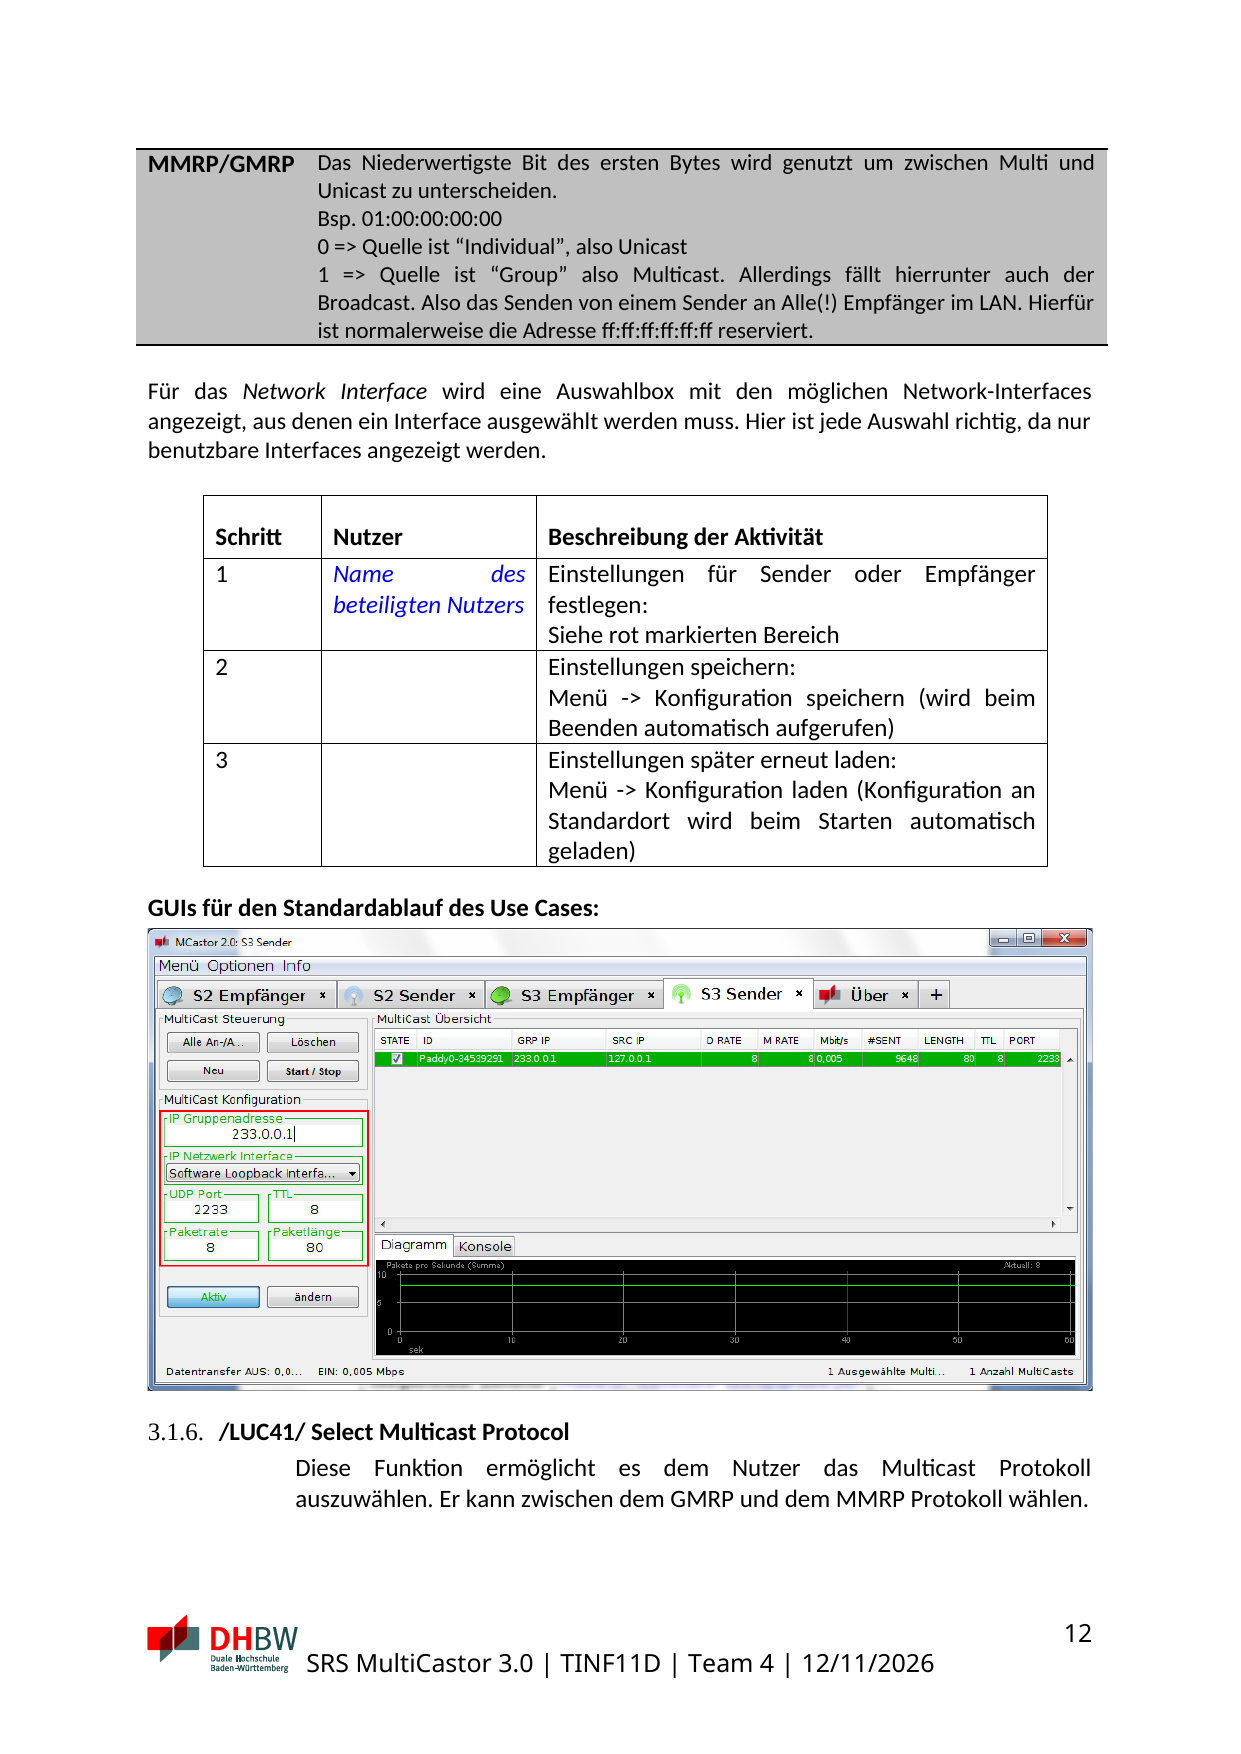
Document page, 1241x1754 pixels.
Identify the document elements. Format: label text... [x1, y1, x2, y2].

table_cell Das Niederwertigste Bit des ersten Bytes wird genutzt um zwischen Multi und Unicast zu unterscheiden. Bsp. 01:00:00:00:00 0 => Quelle ist “Individual”, also Unicast 1 => Quelle ist “Group” also Multicast. Allerdings fällt hierrunter auch der Broadcast. Also das Senden von einem Sender an Alle(!) Empfänger im LAN. Hierfür ist normalerweise die Adresse ff:ff:ff:ff:ff:ff reserviert. [306, 150, 1107, 344]
text Für das Network Interface wird eine Auswahlbox mit den möglichen Network-Interfaces angezeigt, aus denen ein Interface ausgewählt werden muss. Hier ist jede Auswahl richtig, da nur benutzbare Interfaces angezeigt werden. [148, 376, 1092, 464]
table_cell Einstellungen für Sender oder Empfänger festlegen: Siehe rot markierten Bereich [537, 559, 1047, 650]
table_cell 3 [204, 744, 321, 866]
table_cell 2 [204, 651, 321, 743]
table_cell Einstellungen später erneut laden: Menü -> Konfiguration laden (Konfiguration an Standardort wird beim Starten automatisch geladen) [537, 744, 1047, 866]
table_cell [322, 744, 536, 866]
table_header Schritt [204, 496, 321, 558]
picture [147, 928, 1093, 1391]
table_cell Name des beteiligten Nutzers [322, 559, 536, 650]
table_cell Einstellungen speichern: Menü -> Konfiguration speichern (wird beim Beenden automatisch aufgerufen) [537, 651, 1047, 743]
text Diese Funktion ermöglicht es dem Nutzer das Multicast Protokoll auszuwählen. Er kann zwischen dem GMRP und dem MMRP Protokoll wählen. [295, 1452, 1092, 1513]
subtitle GUIs für den Standardablauf des Use Cases: [148, 892, 1092, 922]
subtitle /LUC41/ Select Multicast Protocol [148, 1416, 1092, 1446]
table_header Beschreibung der Aktivität [537, 496, 1047, 558]
table_cell 1 [204, 559, 321, 650]
table_header Nutzer [322, 496, 536, 558]
table_cell MMRP/GMRP [136, 150, 306, 344]
table_cell [322, 651, 536, 743]
